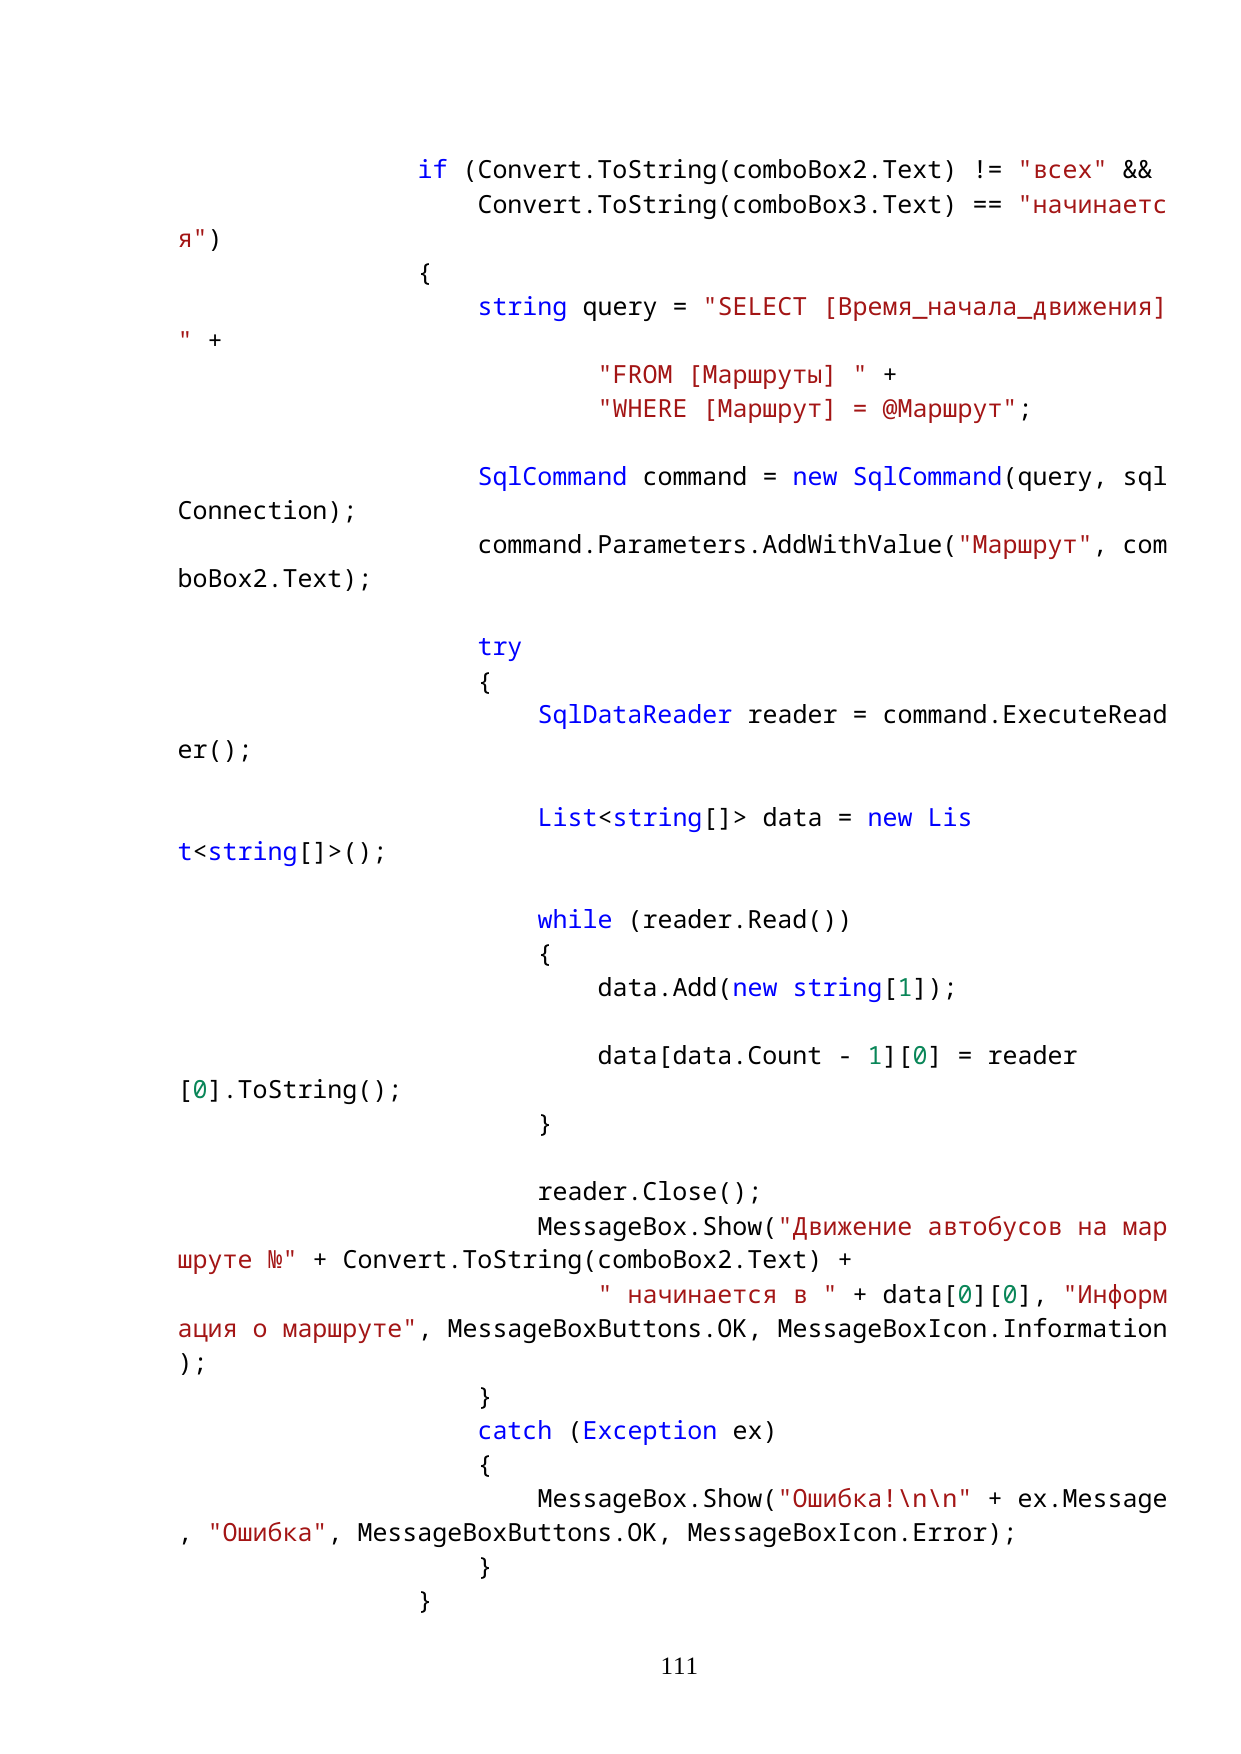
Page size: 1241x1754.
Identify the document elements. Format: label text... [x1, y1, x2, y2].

text "WHERE [Маршрут] = @Маршрут"; [177, 391, 1181, 425]
text while (reader.Read()) [177, 902, 1181, 936]
text data.Add(new string[1]); [177, 970, 1181, 1004]
text List<string[]> data = new List<string[]>(); [177, 799, 1181, 867]
text Convert.ToString(comboBox3.Text) == "начинается") [177, 186, 1181, 254]
text reader.Close(); [177, 1174, 1181, 1208]
text if (Convert.ToString(comboBox2.Text) != "всех" && [177, 152, 1181, 186]
text { [177, 1447, 1181, 1481]
text } [177, 1378, 1181, 1412]
text try [177, 629, 1181, 663]
text command.Parameters.AddWithValue("Маршрут", comboBox2.Text); [177, 527, 1181, 595]
text SqlDataReader reader = command.ExecuteReader(); [177, 697, 1181, 765]
text { [177, 936, 1181, 970]
text { [177, 254, 1181, 288]
text MessageBox.Show("Oшибка!\n\n" + ex.Message, "Ошибка", MessageBoxButtons.OK, MessageBoxIcon.Error); [177, 1481, 1181, 1549]
text " начинается в " + data[0][0], "Информация о маршруте", MessageBoxButtons.OK, MessageBoxIcon.Information); [177, 1276, 1181, 1378]
text SqlCommand command = new SqlCommand(query, sqlConnection); [177, 459, 1181, 527]
text } [177, 1106, 1181, 1140]
text { [177, 663, 1181, 697]
text "FROM [Маршруты] " + [177, 357, 1181, 391]
text catch (Exception ex) [177, 1412, 1181, 1447]
text data[data.Count - 1][0] = reader[0].ToString(); [177, 1038, 1181, 1106]
text MessageBox.Show("Движение автобусов на маршруте №" + Convert.ToString(comboBox2.Text) + [177, 1208, 1181, 1276]
text } [177, 1583, 1181, 1617]
text string query = "SELECT [Время_начала_движения] " + [177, 288, 1181, 357]
text } [177, 1549, 1181, 1583]
